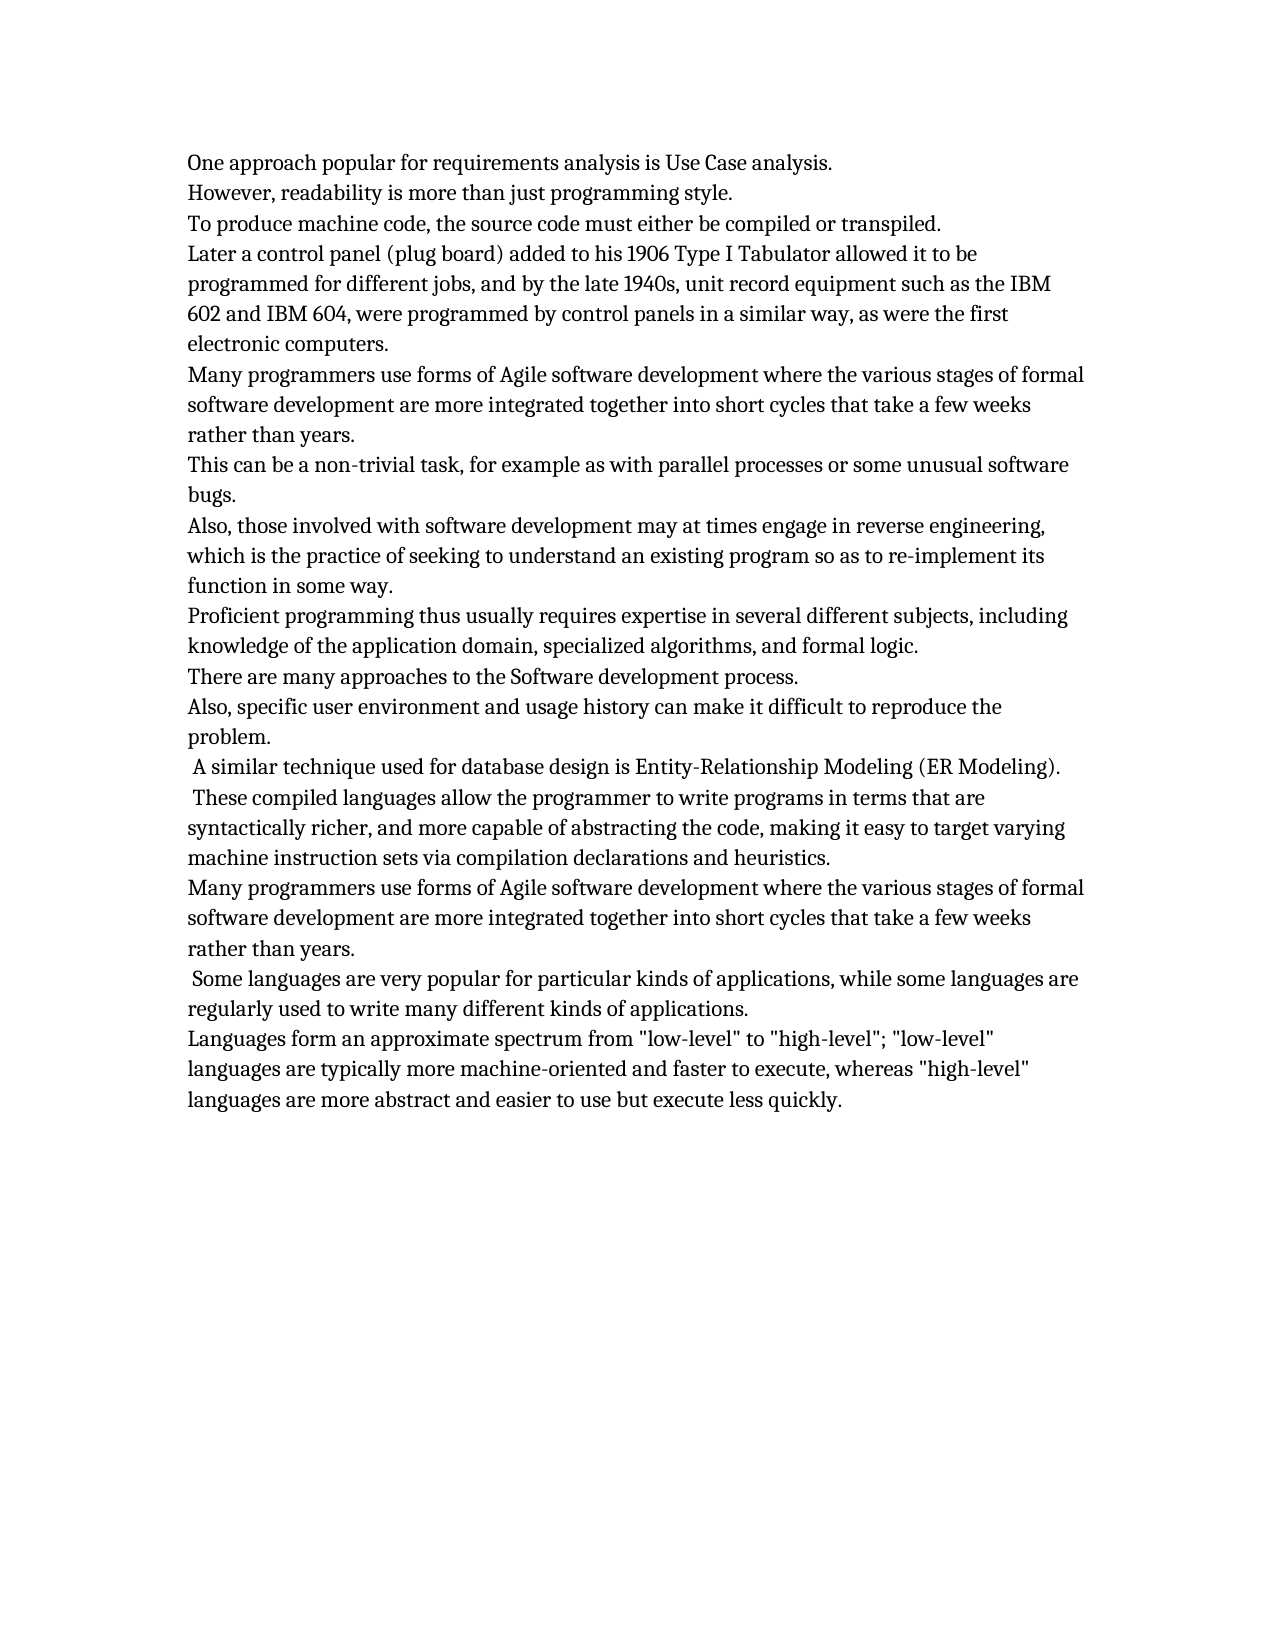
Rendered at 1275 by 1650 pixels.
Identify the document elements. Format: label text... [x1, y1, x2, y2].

text One approach popular for requirements analysis is Use Case analysis. However, readability is more than just programming style. To produce machine code, the source code must either be compiled or transpiled. Later a control panel (plug board) added to his 1906 Type I Tabulator allowed it to be programmed for different jobs, and by the late 1940s, unit record equipment such as the IBM 602 and IBM 604, were programmed by control panels in a similar way, as were the first electronic computers. Many programmers use forms of Agile software development where the various stages of formal software development are more integrated together into short cycles that take a few weeks rather than years. This can be a non-trivial task, for example as with parallel processes or some unusual software bugs. Also, those involved with software development may at times engage in reverse engineering, which is the practice of seeking to understand an existing program so as to re-implement its function in some way. Proficient programming thus usually requires expertise in several different subjects, including knowledge of the application domain, specialized algorithms, and formal logic. There are many approaches to the Software development process. Also, specific user environment and usage history can make it difficult to reproduce the problem. A similar technique used for database design is Entity-Relationship Modeling (ER Modeling). These compiled languages allow the programmer to write programs in terms that are syntactically richer, and more capable of abstracting the code, making it easy to target varying machine instruction sets via compilation declarations and heuristics. Many programmers use forms of Agile software development where the various stages of formal software development are more integrated together into short cycles that take a few weeks rather than years. Some languages are very popular for particular kinds of applications, while some languages are regularly used to write many different kinds of applications. Languages form an approximate spectrum from "low-level" to "high-level"; "low-level" languages are typically more machine-oriented and faster to execute, whereas "high-level" languages are more abstract and easier to use but execute less quickly. [187, 150, 1087, 1113]
